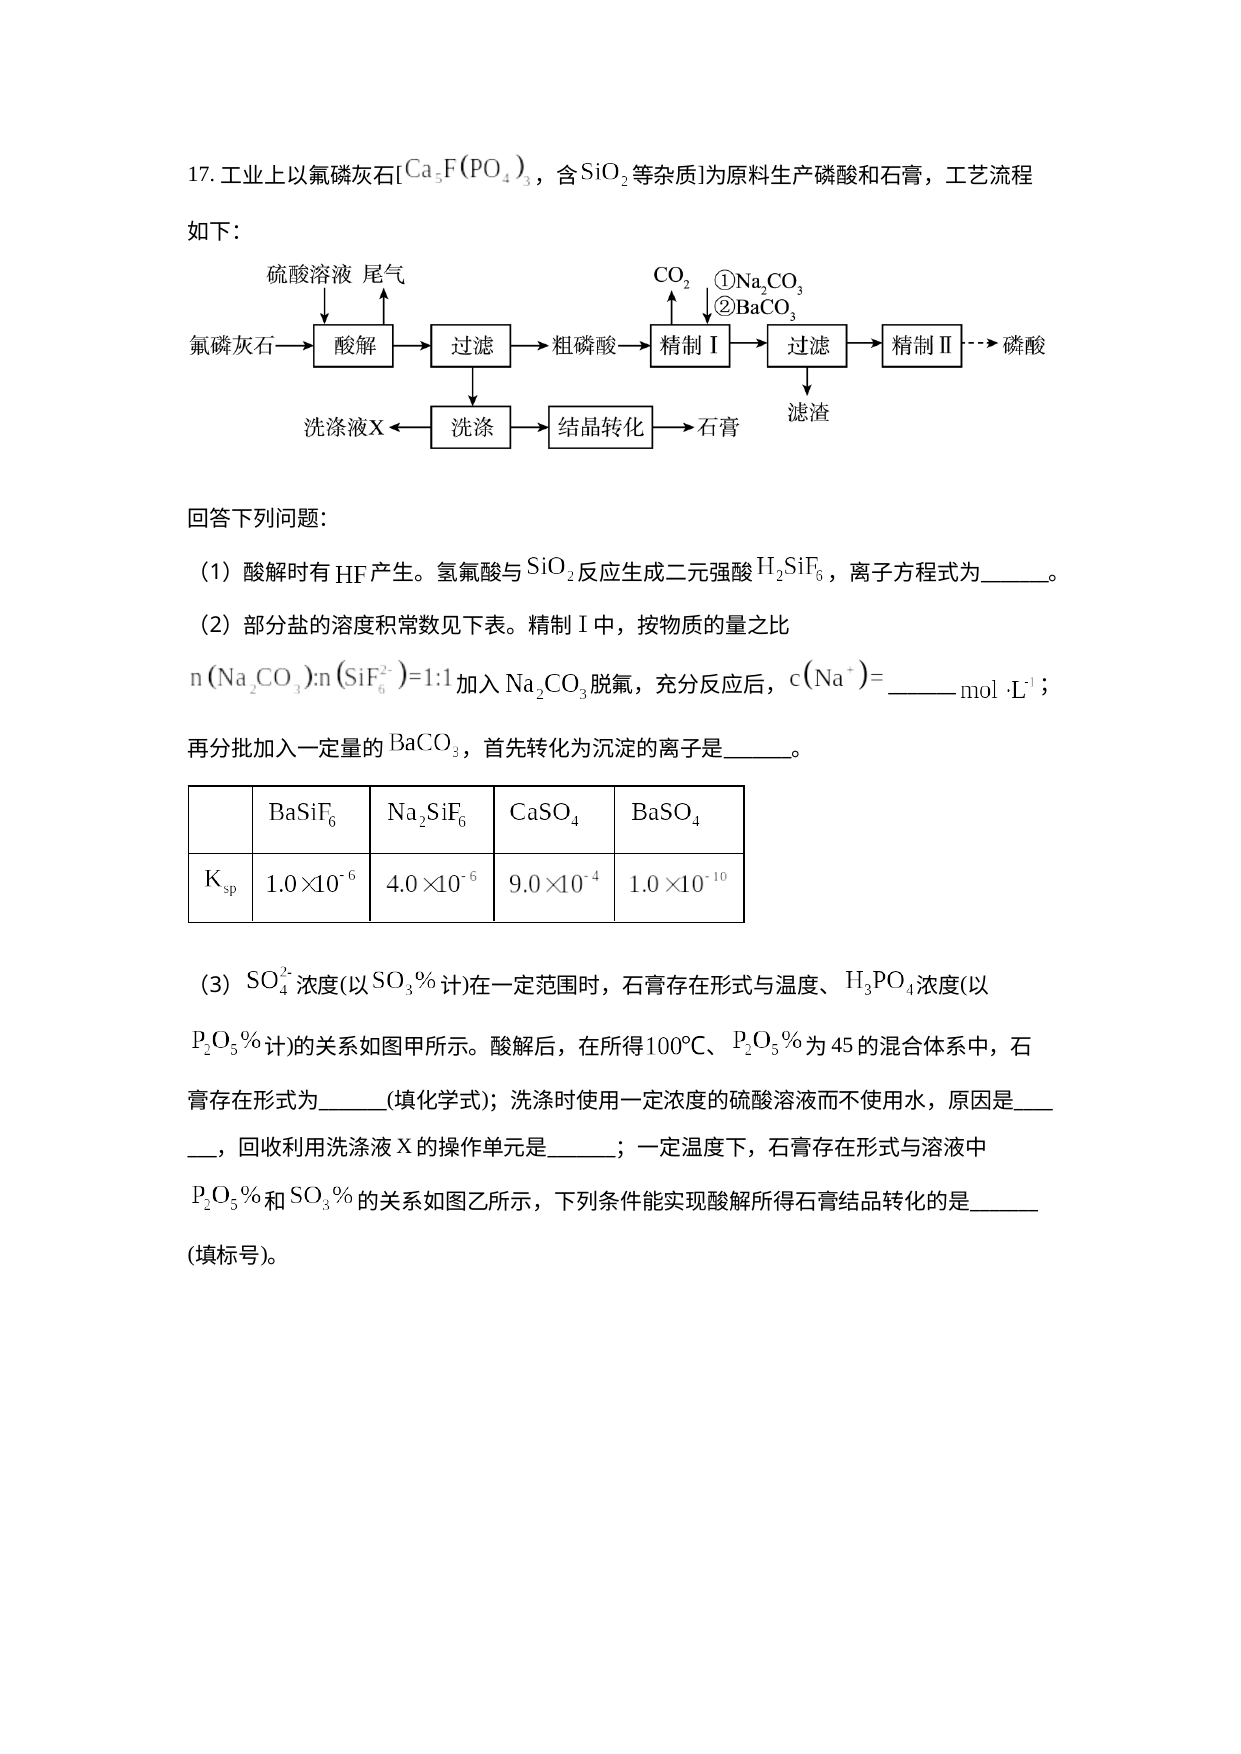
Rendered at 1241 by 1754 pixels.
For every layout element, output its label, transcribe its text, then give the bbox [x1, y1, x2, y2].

table_cell [615, 854, 743, 921]
table_header [189, 787, 252, 853]
table_header [371, 787, 493, 853]
text （1）酸解时有产生。氢氟酸与反应生成二元强酸，离子方程式为_______。 [187, 548, 1053, 593]
table_cell [495, 854, 614, 921]
text （3）浓度(以计)在一定范围时，石膏存在形式与温度、浓度(以计)的关系如图甲所示。酸解后，在所得、为45的混合体系中，石膏存在形式为_______(填化学式)；洗涤时使用一定浓度的硫酸溶液而不使用水，原因是_______，回收利用洗涤液X的操作单元是_______；一定温度下，石膏存在形式与溶液中和的关系如图乙所示，下列条件能实现酸解所得石膏结品转化的是_______(填标号)。 [187, 961, 1053, 1307]
table_cell [189, 854, 252, 921]
table_header [495, 787, 614, 853]
picture [187, 261, 1047, 451]
table_header [253, 787, 369, 853]
table_cell [253, 854, 369, 921]
text （2）部分盐的溶度积常数见下表。精制Ⅰ中，按物质的量之比加入脱氟，充分反应后，_______；再分批加入一定量的，首先转化为沉淀的离子是_______。 [187, 608, 1053, 769]
text 17. 工业上以氟磷灰石[，含等杂质]为原料生产磷酸和石膏，工艺流程如下： [187, 150, 1053, 245]
table_header [615, 787, 743, 853]
text 回答下列问题： [187, 501, 1053, 532]
table_cell [371, 854, 493, 921]
